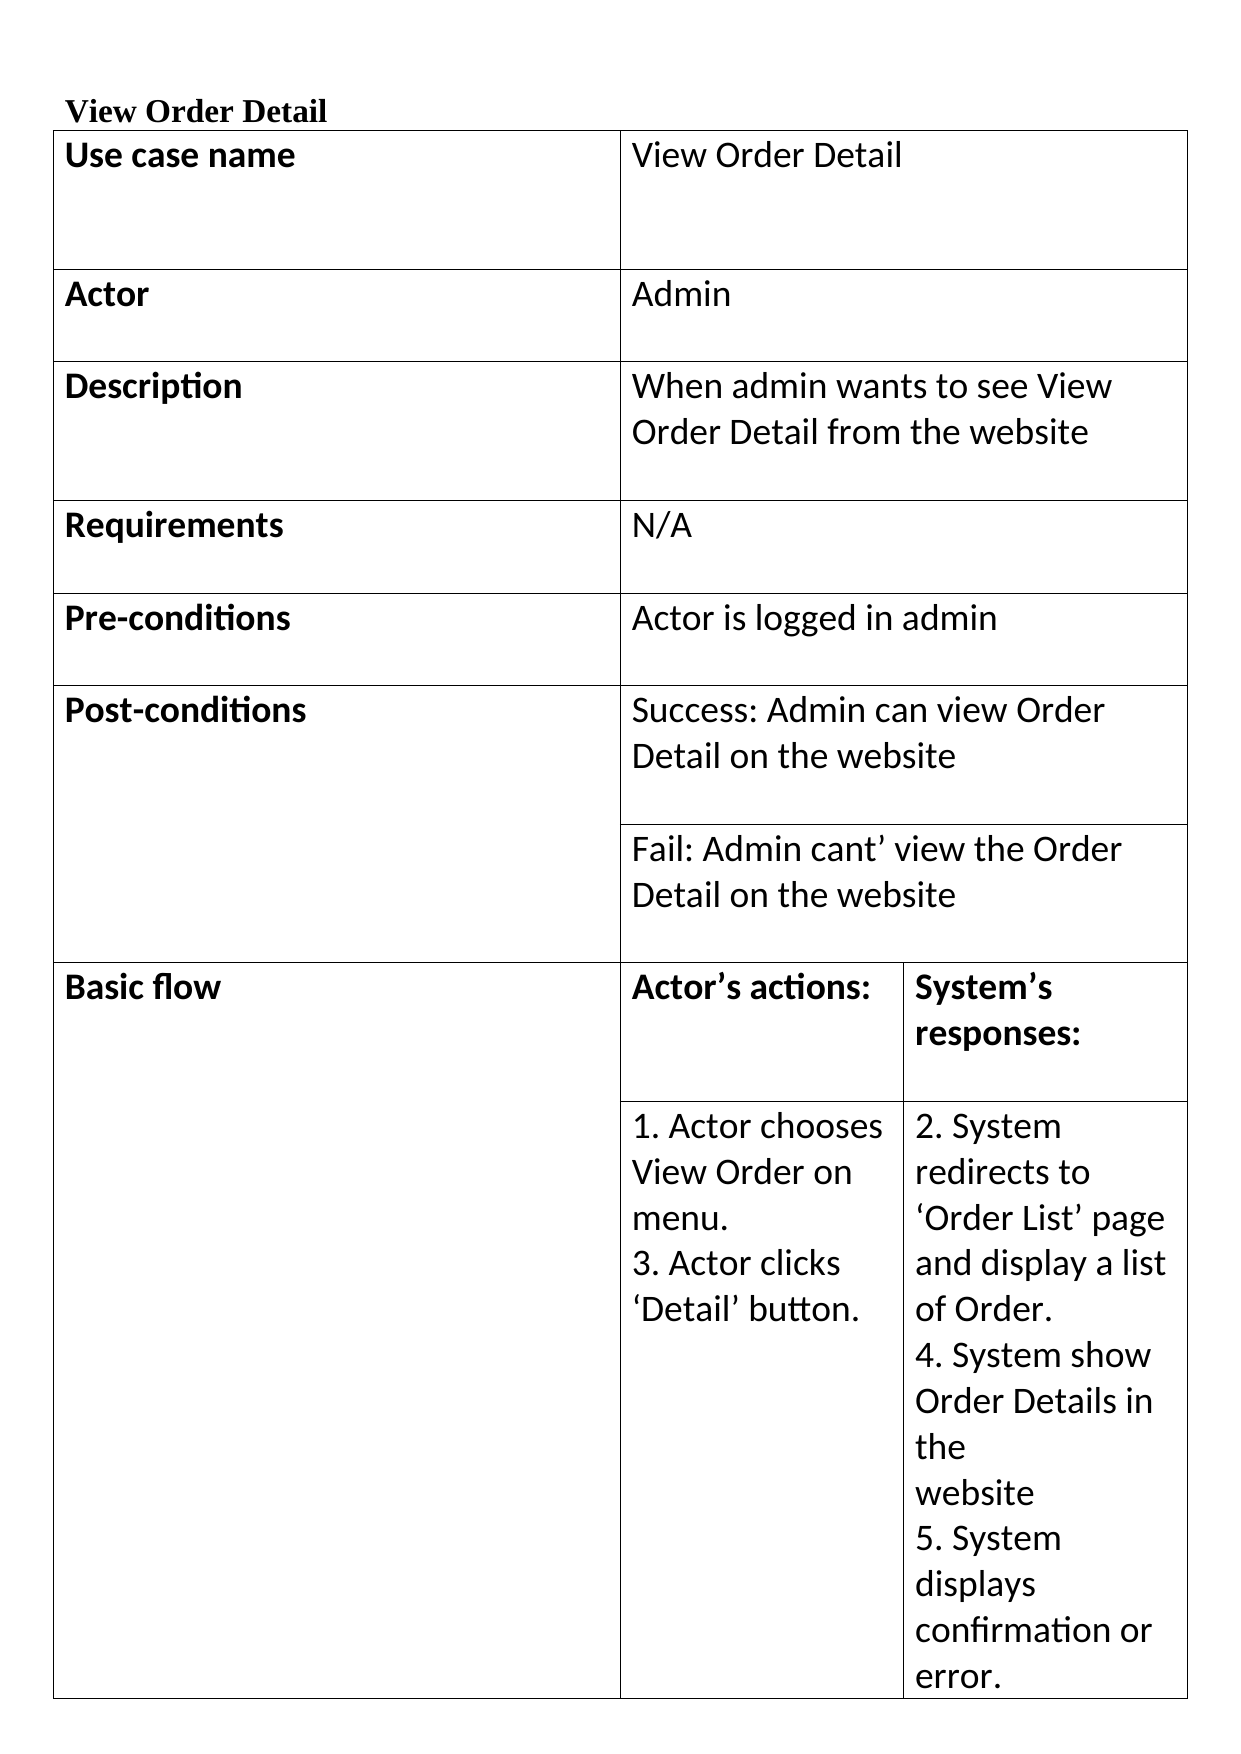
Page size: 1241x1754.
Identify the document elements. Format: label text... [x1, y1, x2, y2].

table_cell When admin wants to see View Order Detail from the website [621, 362, 1187, 500]
table_cell Basic flow [54, 963, 620, 1698]
table_cell Fail: Admin cant’ view the Order Detail on the website [621, 825, 1187, 962]
table_cell Actor’s actions: [621, 963, 903, 1101]
table_cell Actor is logged in admin [621, 594, 1187, 685]
table_cell Requirements [54, 501, 620, 592]
table_cell Admin [621, 270, 1187, 361]
table_cell N/A [621, 501, 1187, 592]
table_cell Post-conditions [54, 686, 620, 962]
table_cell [904, 1102, 1187, 1698]
table_header Use case name [54, 131, 620, 268]
table_cell Success: Admin can view Order Detail on the website [621, 686, 1187, 824]
table_cell Pre-conditions [54, 594, 620, 685]
table_cell Description [54, 362, 620, 500]
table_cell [621, 1102, 903, 1698]
table_cell Actor [54, 270, 620, 361]
list View Order Detail [64, 92, 931, 130]
table_cell System’s responses: [904, 963, 1187, 1101]
table_header View Order Detail [621, 131, 1187, 268]
